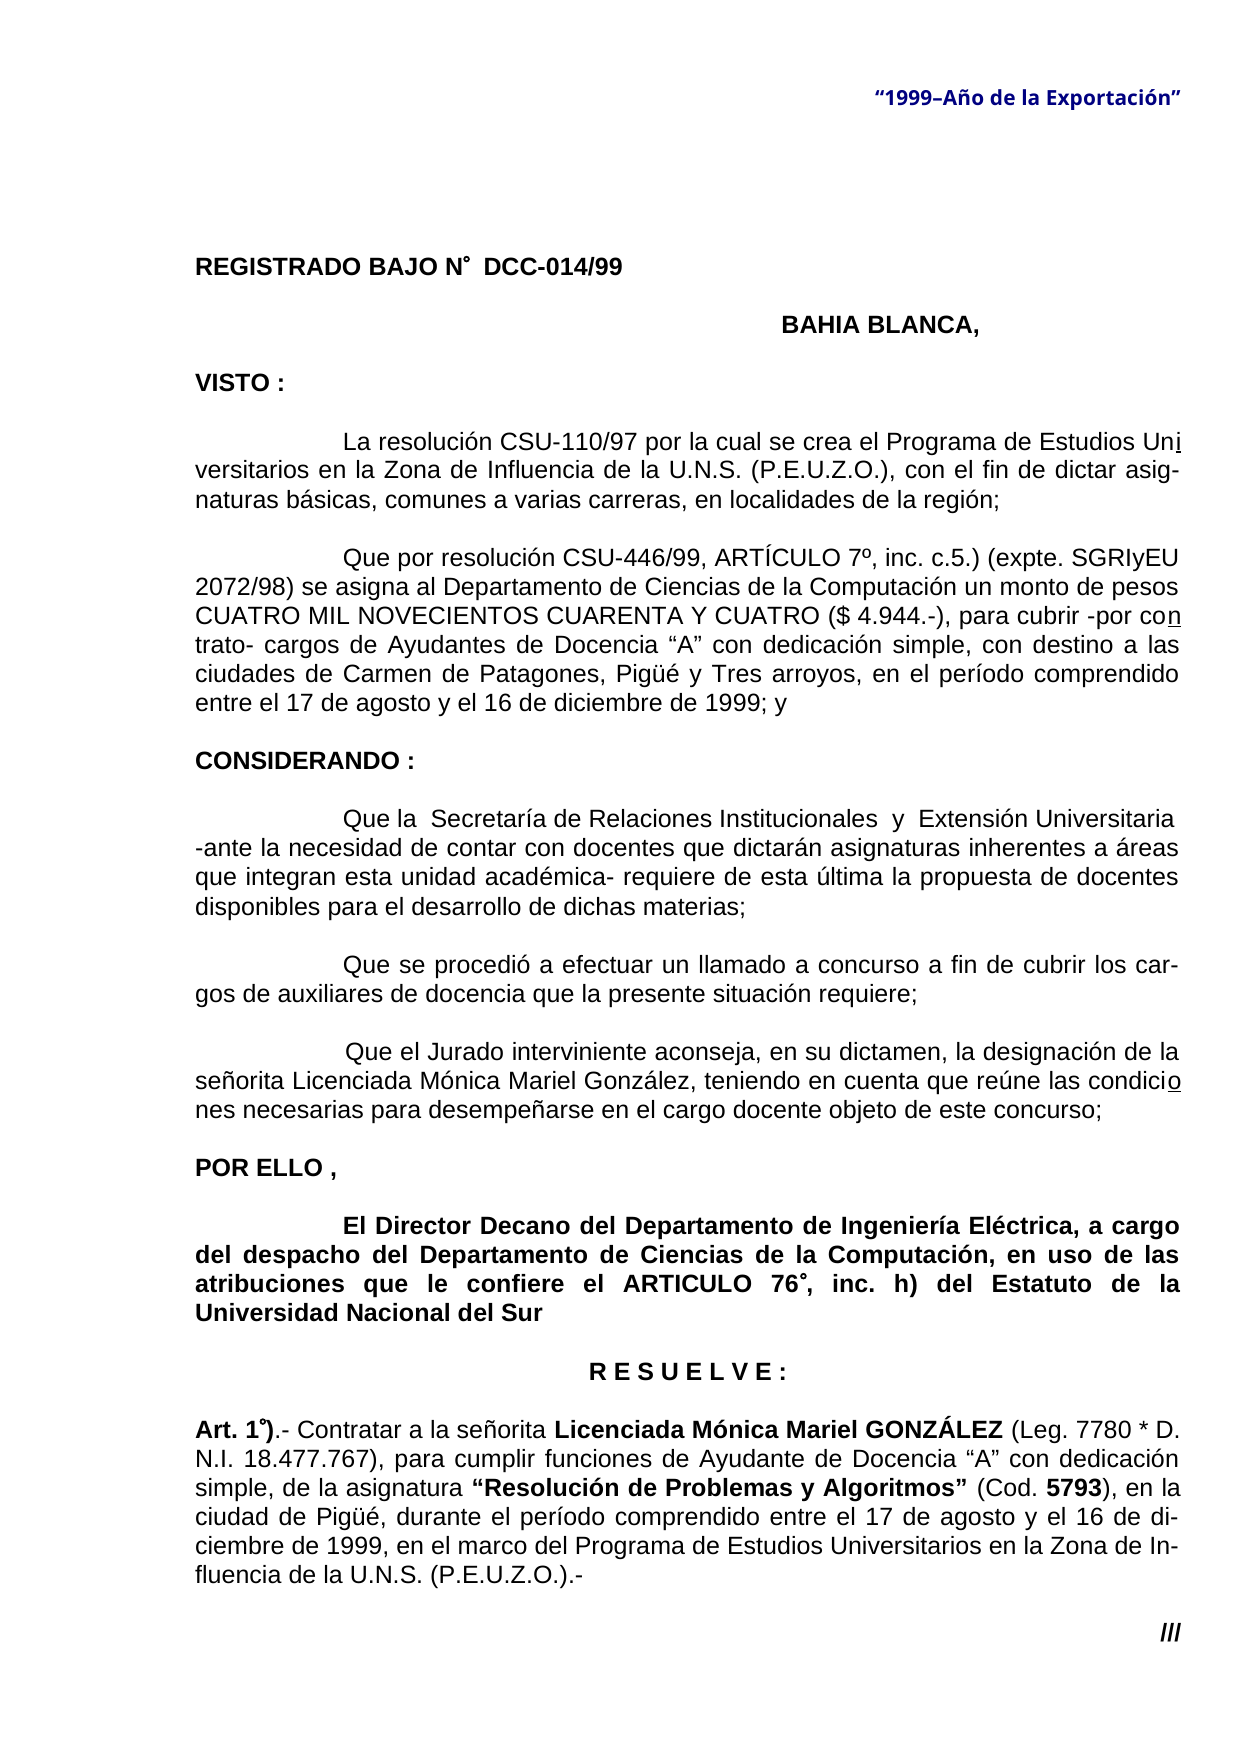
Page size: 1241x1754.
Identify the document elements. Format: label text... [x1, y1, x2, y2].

text Que por resolución CSU-446/99, ARTÍCULO 7º, inc. c.5.) (expte. SGRIyEU 2072/98) se asigna al Departamento de Ciencias de la Computación un monto de pesos CUATRO MIL NOVECIENTOS CUARENTA Y CUATRO ($ 4.944.-), para cubrir -por con trato- cargos de Ayudantes de Docencia “A” con dedicación simple, con destino a las ciudades de Carmen de Patagones, Pigüé y Tres arroyos, en el período comprendido entre el 17 de agosto y el 16 de diciembre de 1999; y [195, 543, 1181, 717]
text VISTO : [195, 368, 1181, 397]
text BAHIA BLANCA, [195, 310, 1181, 339]
text /// [195, 1618, 1181, 1647]
text “1999–Año de la Exportación” [195, 83, 1181, 112]
text Que se procedió a efectuar un llamado a concurso a fin de cubrir los car-gos de auxiliares de docencia que la presente situación requiere; [195, 949, 1181, 1008]
text La resolución CSU-110/97 por la cual se crea el Programa de Estudios Uni versitarios en la Zona de Influencia de la U.N.S. (P.E.U.Z.O.), con el fin de dictar asig-naturas básicas, comunes a varias carreras, en localidades de la región; [195, 426, 1181, 513]
text REGISTRADO BAJO N DCC-014/99 [195, 252, 1181, 281]
text R E S U E L V E : [195, 1356, 1181, 1385]
text POR ELLO , [195, 1153, 1181, 1182]
subtitle Que la Secretaría de Relaciones Institucionales y Extensión Universitaria [195, 804, 1181, 833]
text Art. 1).- Contratar a la señorita Licenciada Mónica Mariel GONZÁLEZ (Leg. 7780 * D. N.I. 18.477.767), para cumplir funciones de Ayudante de Docencia “A” con dedicación simple, de la asignatura “Resolución de Problemas y Algoritmos” (Cod. 5793), en la ciudad de Pigüé, durante el período comprendido entre el 17 de agosto y el 16 de di-ciembre de 1999, en el marco del Programa de Estudios Universitarios en la Zona de In-fluencia de la U.N.S. (P.E.U.Z.O.).- [195, 1414, 1181, 1589]
text CONSIDERANDO : [195, 746, 1181, 775]
subtitle El Director Decano del Departamento de Ingeniería Eléctrica, a cargo del despacho del Departamento de Ciencias de la Computación, en uso de las atribuciones que le confiere el ARTICULO 76, inc. h) del Estatuto de la Universidad Nacional del Sur [195, 1211, 1181, 1327]
text -ante la necesidad de contar con docentes que dictarán asignaturas inherentes a áreas que integran esta unidad académica- requiere de esta última la propuesta de docentes disponibles para el desarrollo de dichas materias; [195, 833, 1181, 920]
text Que el Jurado interviniente aconseja, en su dictamen, la designación de la señorita Licenciada Mónica Mariel González, teniendo en cuenta que reúne las condicio nes necesarias para desempeñarse en el cargo docente objeto de este concurso; [195, 1037, 1181, 1124]
